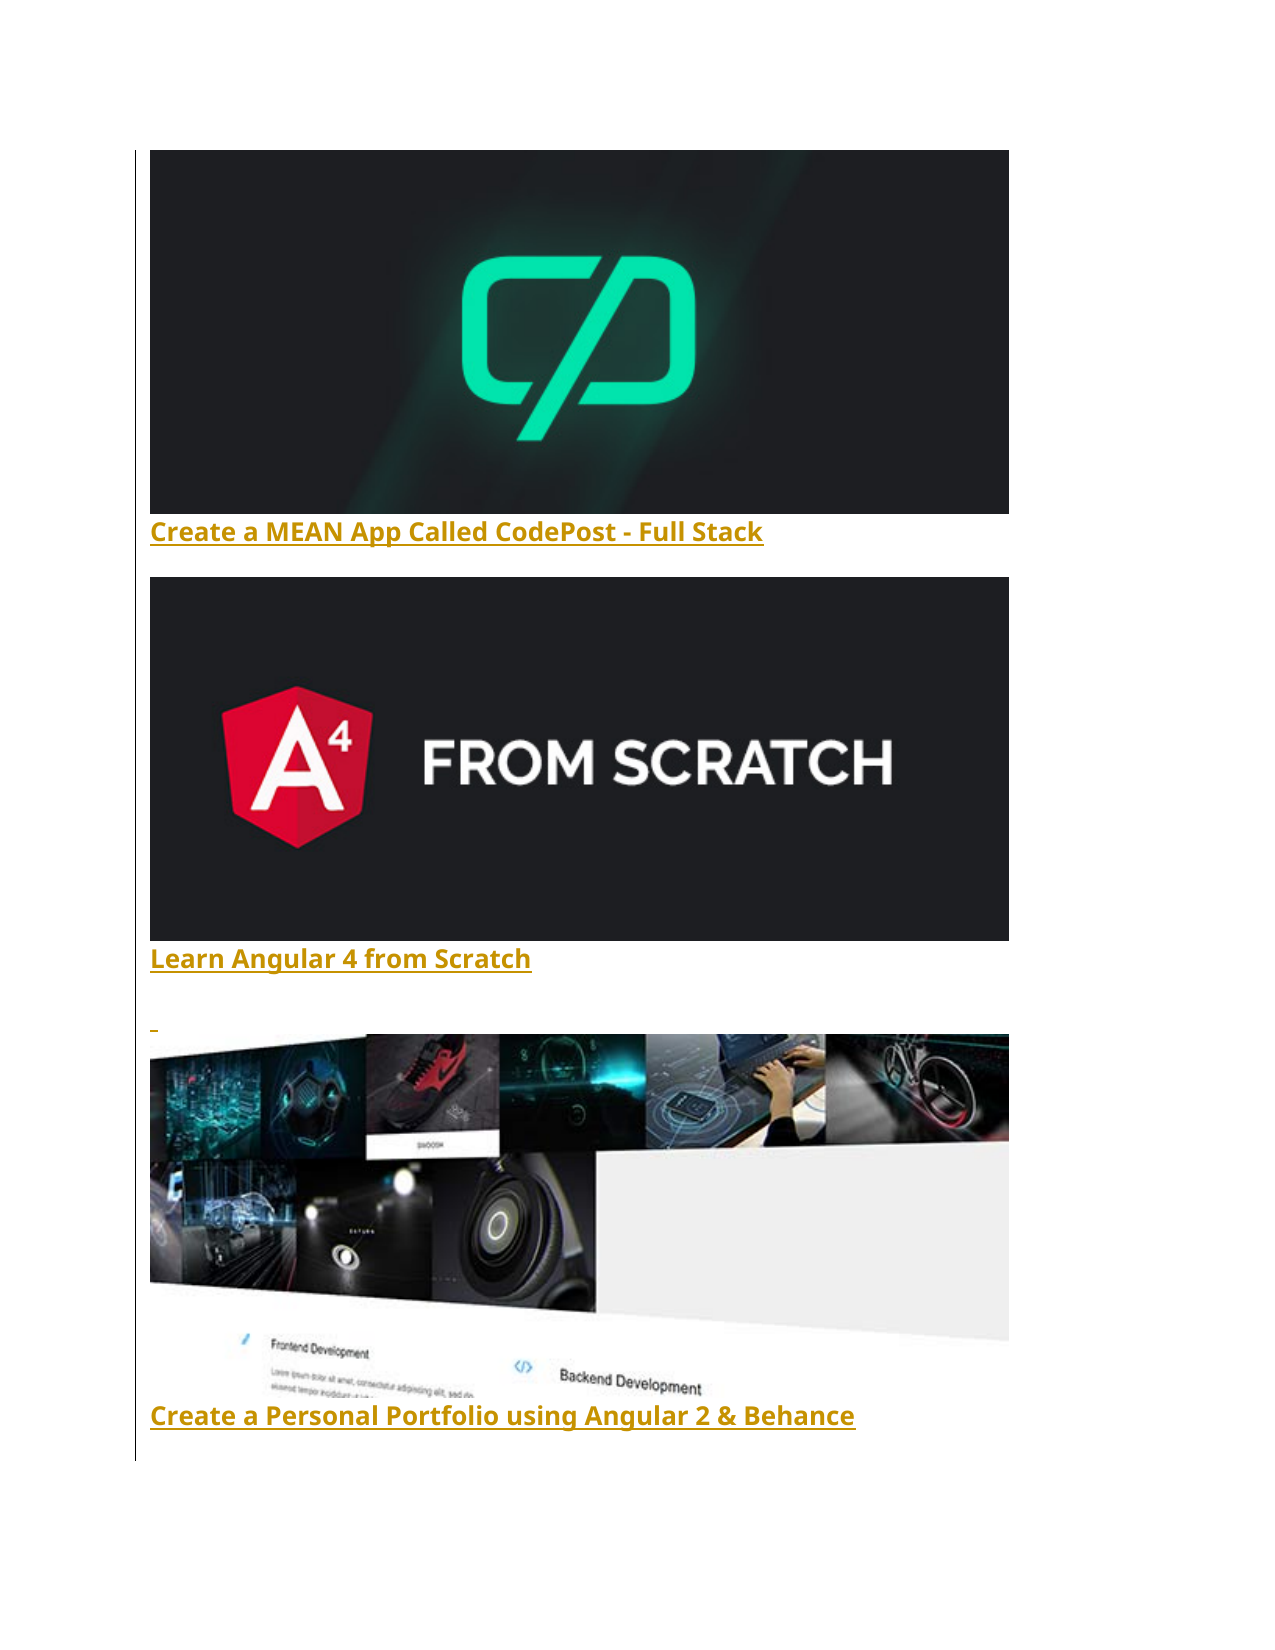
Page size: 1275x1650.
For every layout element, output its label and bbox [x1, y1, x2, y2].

picture [150, 1034, 1009, 1398]
picture [150, 150, 1009, 514]
picture [150, 577, 1009, 941]
